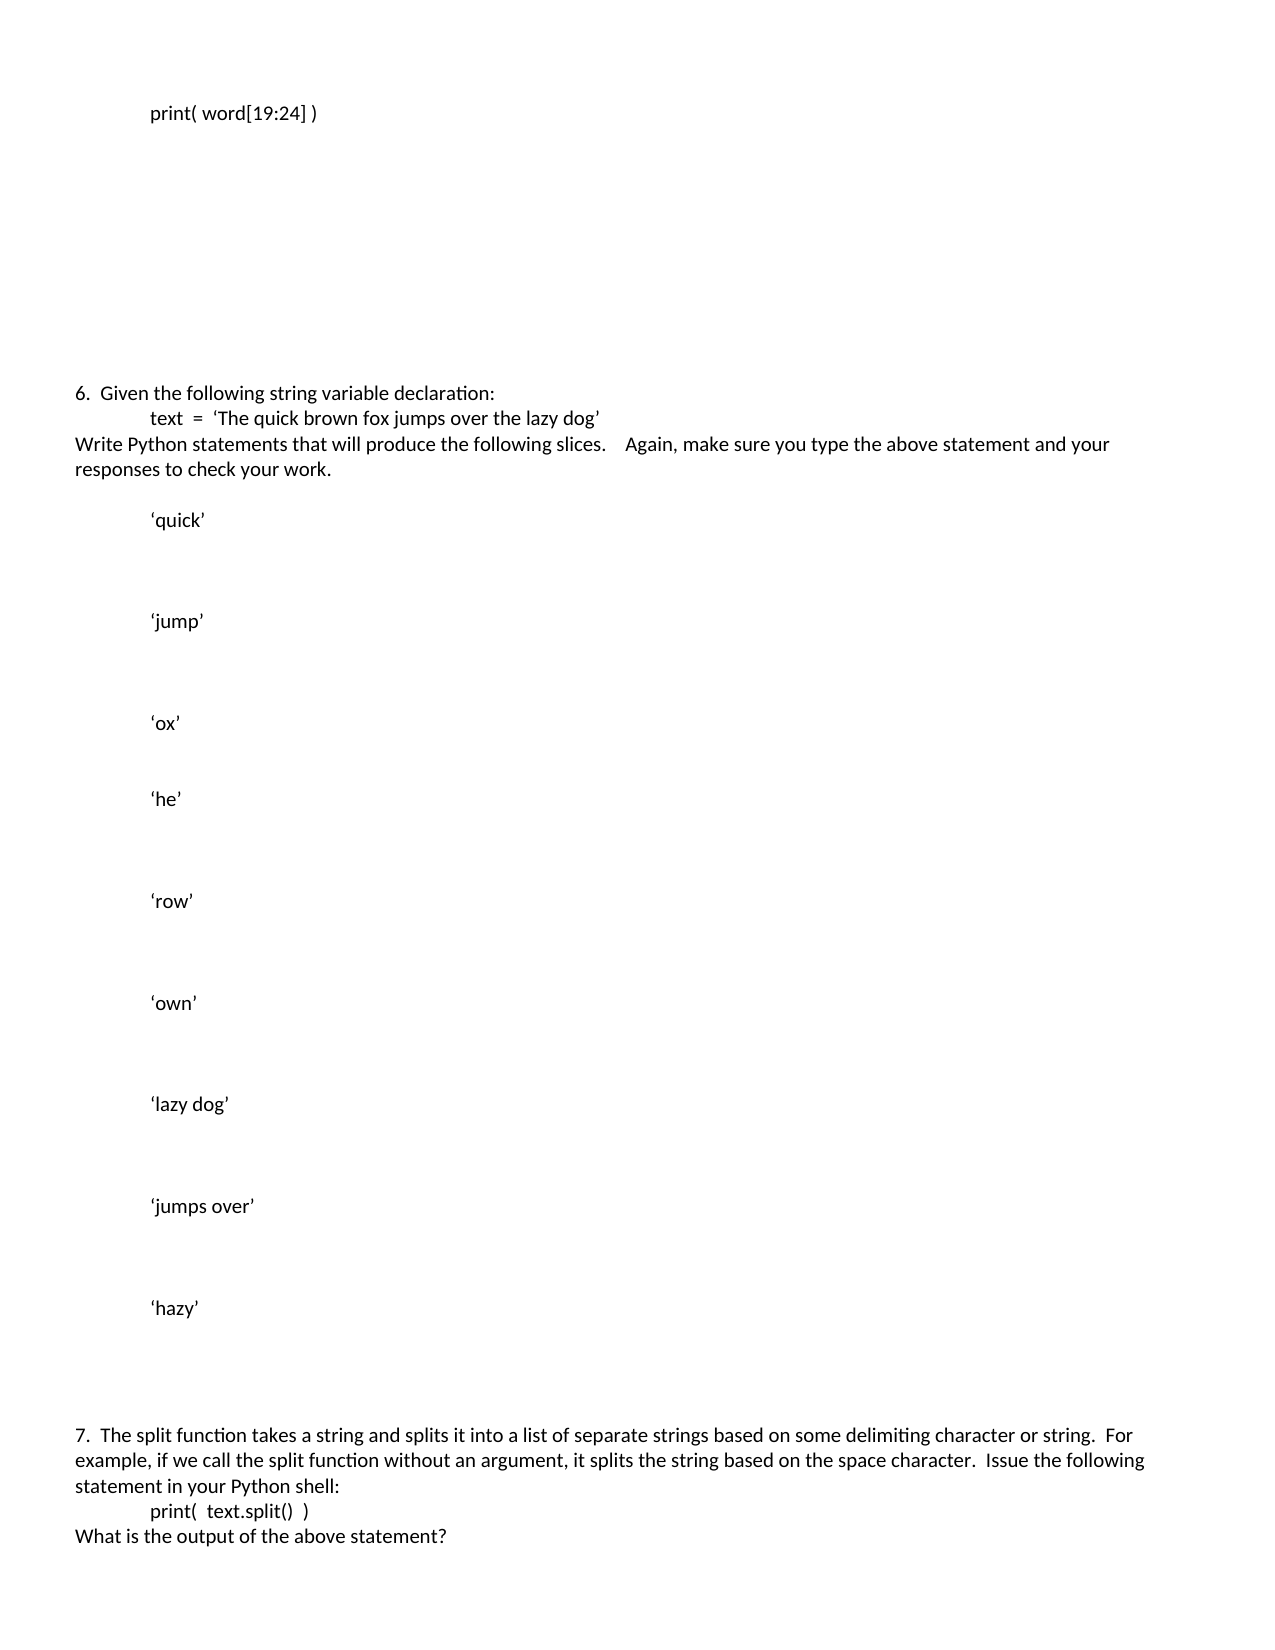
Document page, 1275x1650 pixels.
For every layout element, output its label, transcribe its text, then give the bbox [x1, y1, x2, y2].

text print( word[19:24] ) [75, 100, 1200, 126]
text 6. Given the following string variable declaration: [75, 380, 1200, 405]
text ‘jumps over’ [75, 1193, 1200, 1219]
text ‘own’ [75, 990, 1200, 1015]
text Write Python statements that will produce the following slices. Again, make sure you type the above statement and your responses to check your work. [75, 431, 1200, 482]
text 7. The split function takes a string and splits it into a list of separate strings based on some delimiting character or string. For example, if we call the split function without an argument, it splits the string based on the space character. Issue the following statement in your Python shell: [75, 1422, 1200, 1498]
text ‘jump’ [75, 609, 1200, 634]
text ‘quick’ [75, 507, 1200, 532]
text ‘ox’ [75, 710, 1200, 736]
text text = ‘The quick brown fox jumps over the lazy dog’ [75, 405, 1200, 431]
text ‘row’ [75, 888, 1200, 914]
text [75, 1524, 1200, 1549]
text print( text.split() ) [75, 1498, 1200, 1524]
text ‘lazy dog’ [75, 1092, 1200, 1117]
text ‘he’ [75, 787, 1200, 812]
text ‘hazy’ [75, 1295, 1200, 1320]
